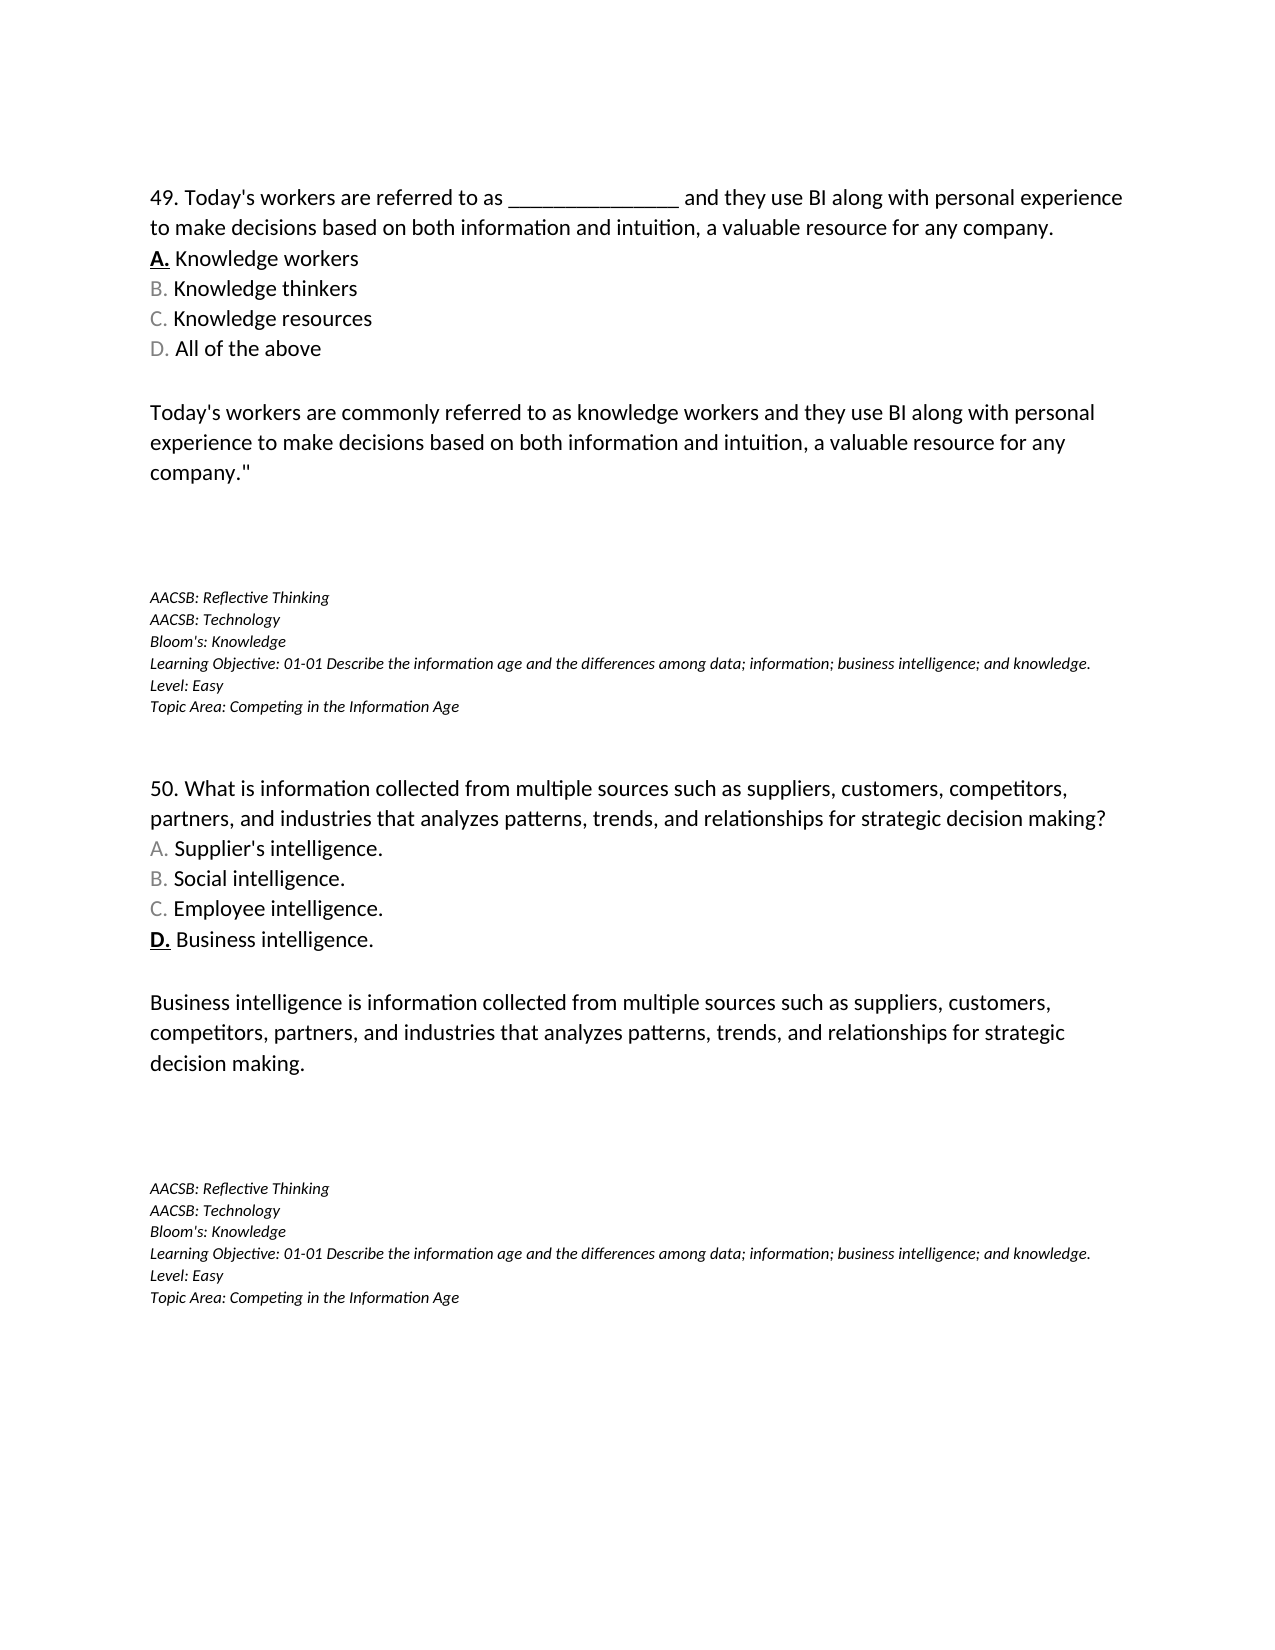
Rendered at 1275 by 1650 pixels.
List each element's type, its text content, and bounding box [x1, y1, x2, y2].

text 49. Today's workers are referred to as _______________ and they use BI along with personal experience to make decisions based on both information and intuition, a valuable resource for any company. A. Knowledge workers B. Knowledge thinkers C. Knowledge resources D. All of the above [150, 183, 1125, 362]
text Business intelligence is information collected from multiple sources such as suppliers, customers, competitors, partners, and industries that analyzes patterns, trends, and relationships for strategic decision making. [150, 988, 1125, 1077]
text 50. What is information collected from multiple sources such as suppliers, customers, competitors, partners, and industries that analyzes patterns, trends, and relationships for strategic decision making? A. Supplier's intelligence. B. Social intelligence. C. Employee intelligence. D. Business intelligence. [150, 774, 1125, 953]
text AACSB: Reflective Thinking AACSB: Technology Bloom's: Knowledge Learning Objective: 01-01 Describe the information age and the differences among data; information; business intelligence; and knowledge. Level: Easy Topic Area: Competing in the Information Age [150, 1153, 1125, 1329]
text Today's workers are commonly referred to as knowledge workers and they use BI along with personal experience to make decisions based on both information and intuition, a valuable resource for any company." [150, 398, 1125, 486]
text AACSB: Reflective Thinking AACSB: Technology Bloom's: Knowledge Learning Objective: 01-01 Describe the information age and the differences among data; information; business intelligence; and knowledge. Level: Easy Topic Area: Competing in the Information Age [150, 563, 1125, 739]
